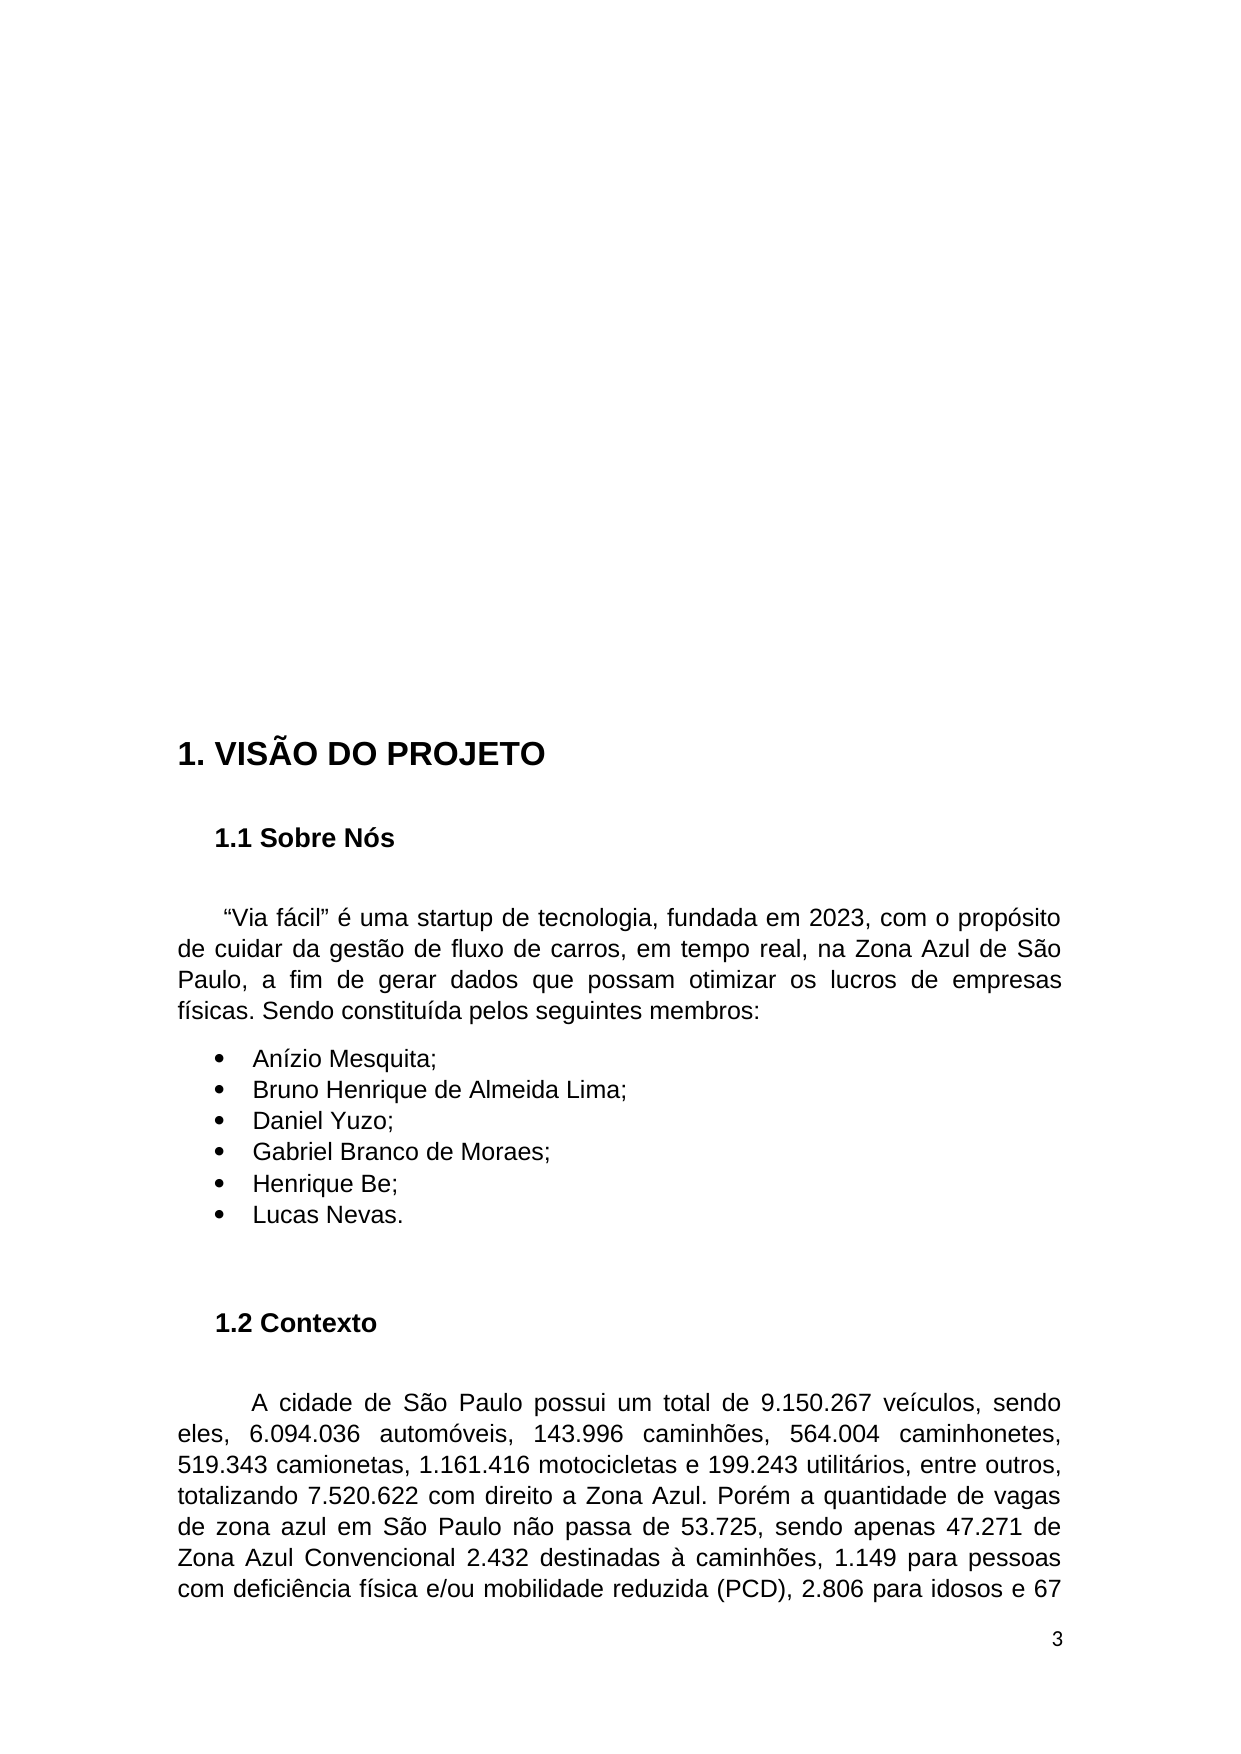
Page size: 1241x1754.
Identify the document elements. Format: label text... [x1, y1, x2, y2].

list Daniel Yuzo; [215, 1106, 1063, 1135]
list Anízio Mesquita; [215, 1044, 1063, 1073]
list Gabriel Branco de Moraes; [215, 1137, 1063, 1166]
text “Via fácil” é uma startup de tecnologia, fundada em 2023, com o propósito de cuidar da gestão de fluxo de carros, em tempo real, na Zona Azul de São Paulo, a fim de gerar dados que possam otimizar os lucros de empresas físicas. Sendo constituída pelos seguintes membros: [177, 903, 1063, 1025]
list Lucas Nevas. [215, 1200, 1063, 1228]
list Bruno Henrique de Almeida Lima; [215, 1075, 1063, 1104]
list Henrique Be; [215, 1168, 1063, 1197]
subtitle 1.1 Sobre Nós [177, 822, 1063, 854]
subtitle 1.2 Contexto [177, 1307, 1063, 1338]
subtitle VISÃO DO PROJETO [177, 734, 1063, 773]
